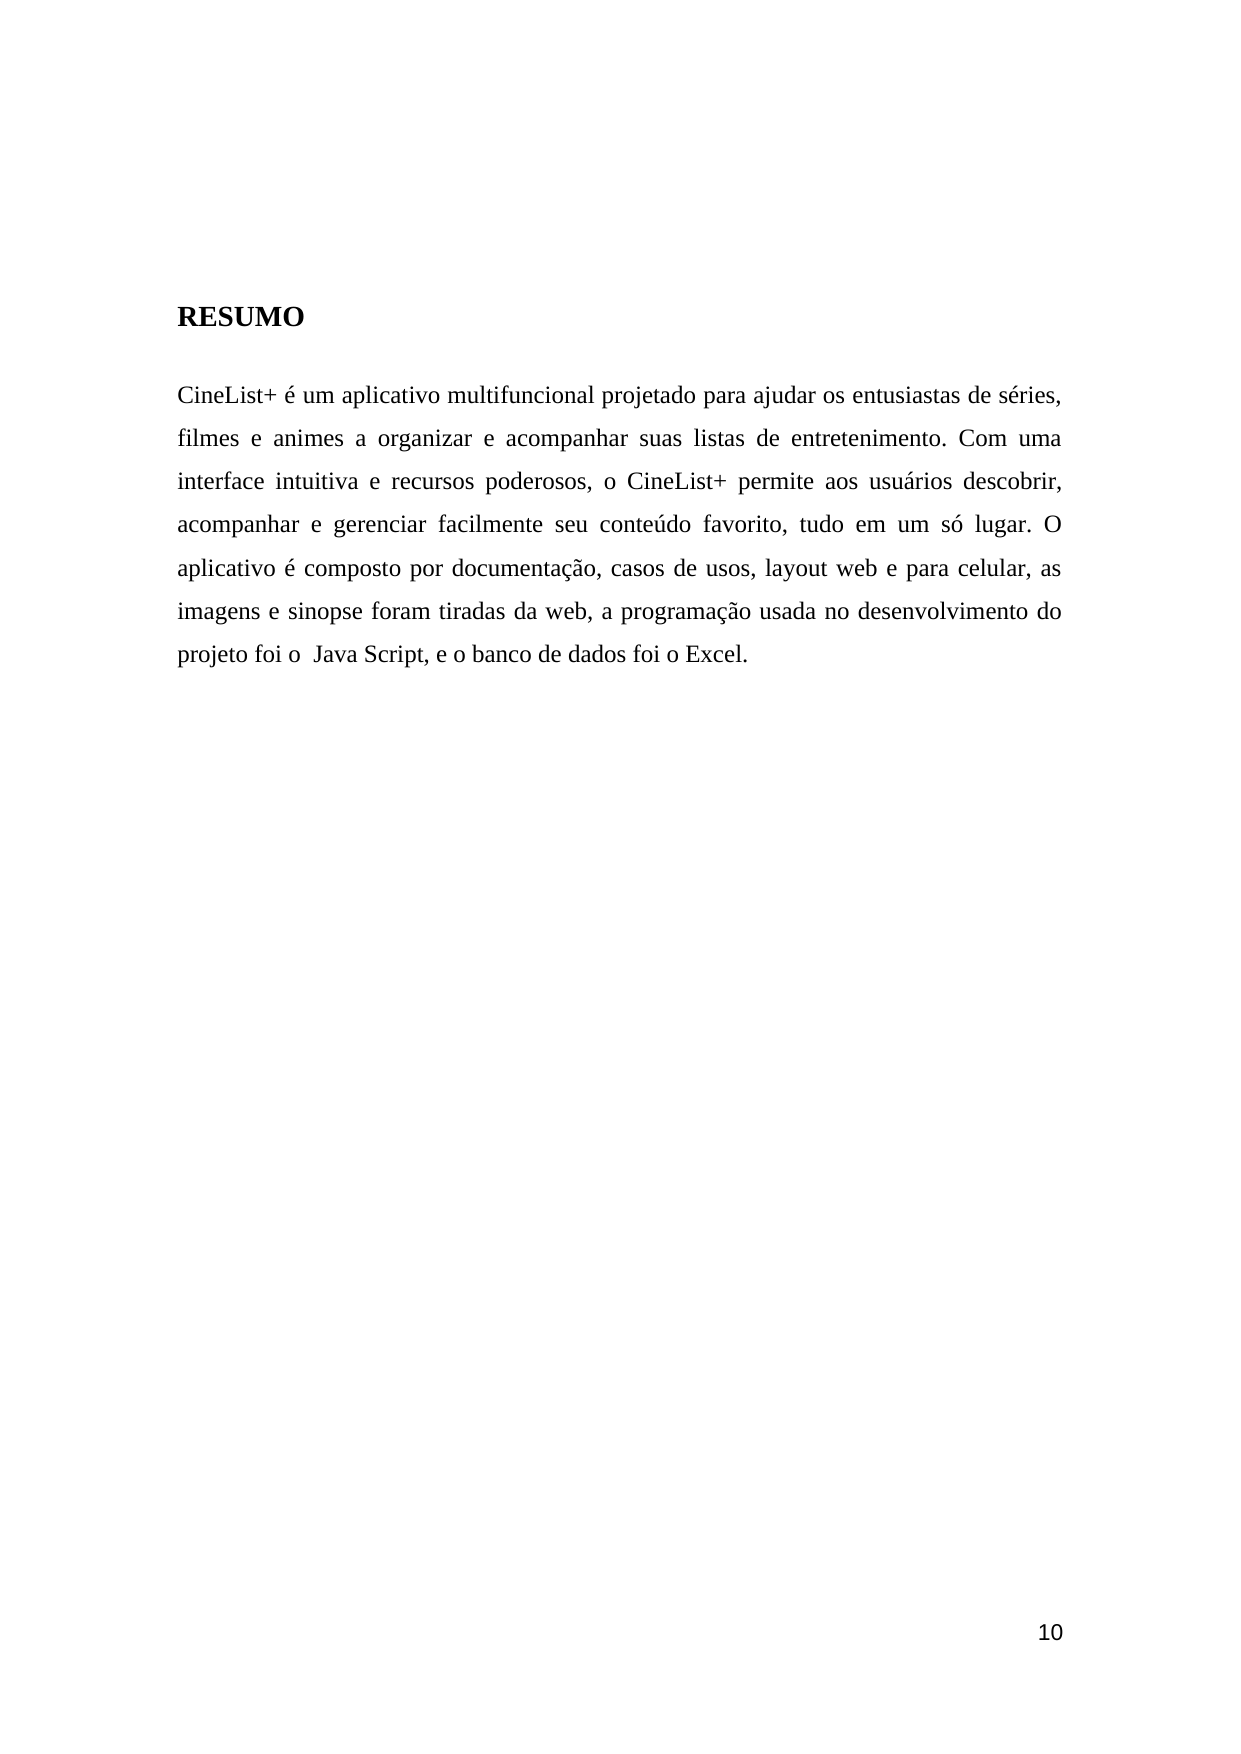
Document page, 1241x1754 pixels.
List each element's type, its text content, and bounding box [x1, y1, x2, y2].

text CineList+ é um aplicativo multifuncional projetado para ajudar os entusiastas de séries, filmes e animes a organizar e acompanhar suas listas de entretenimento. Com uma interface intuitiva e recursos poderosos, o CineList+ permite aos usuários descobrir, acompanhar e gerenciar facilmente seu conteúdo favorito, tudo em um só lugar. O aplicativo é composto por documentação, casos de usos, layout web e para celular, as imagens e sinopse foram tiradas da web, a programação usada no desenvolvimento do projeto foi o Java Script, e o banco de dados foi o Excel. [177, 380, 1063, 668]
text RESUMO [177, 299, 1063, 332]
